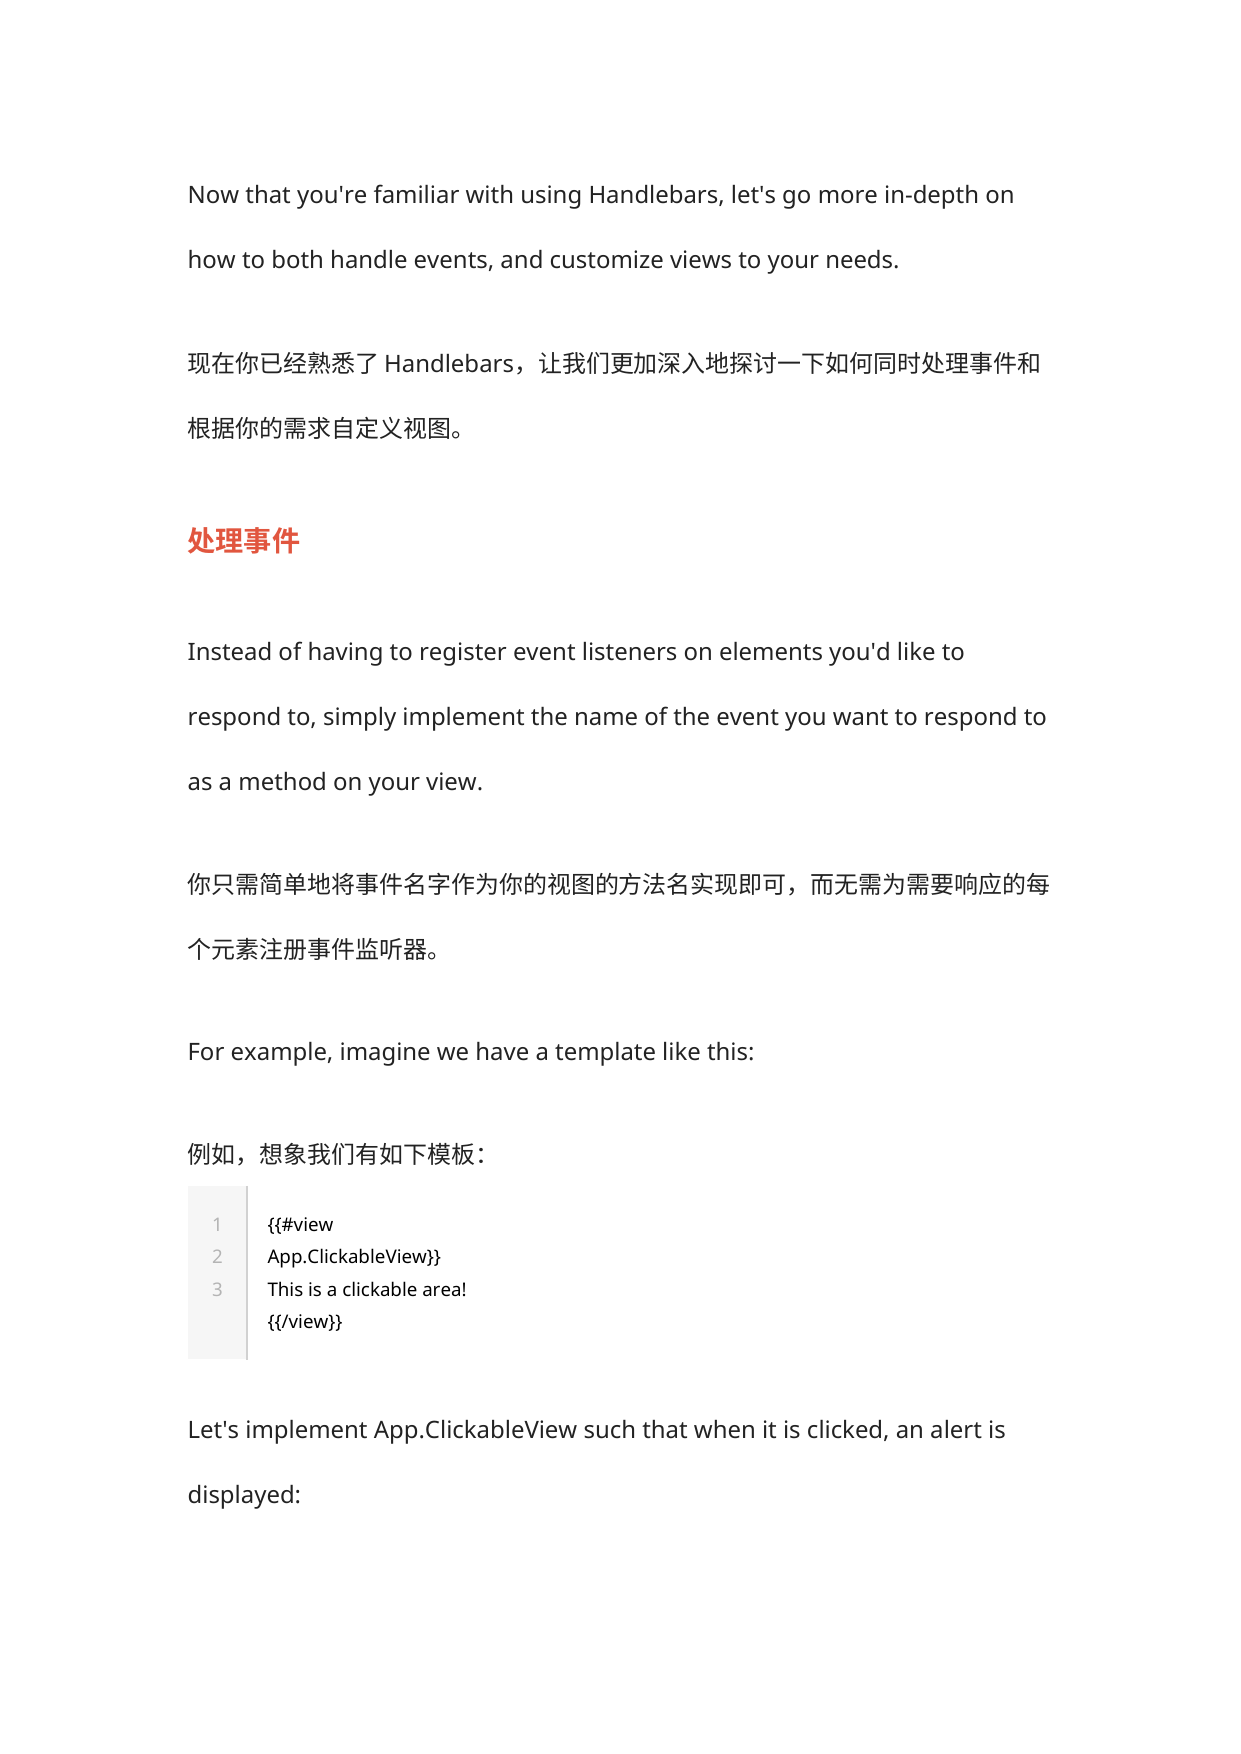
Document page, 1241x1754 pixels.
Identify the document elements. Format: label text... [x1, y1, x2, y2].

text 现在你已经熟悉了Handlebars，让我们更加深入地探讨一下如何同时处理事件和根据你的需求自定义视图。 [187, 329, 1053, 459]
text Let's implement App.ClickableView such that when it is clicked, an alert is displayed: [187, 1397, 1053, 1527]
text 你只需简单地将事件名字作为你的视图的方法名实现即可，而无需为需要响应的每个元素注册事件监听器。 [187, 851, 1053, 981]
text Instead of having to register event listeners on elements you'd like to respond to, simply implement the name of the event you want to respond to as a method on your view. [187, 618, 1053, 813]
text Now that you're familiar with using Handlebars, let's go more in-depth on how to both handle events, and customize views to your needs. [187, 162, 1053, 292]
text 例如，想象我们有如下模板： [187, 1121, 1053, 1186]
table_header {{#view App.ClickableView}} This is a clickable area! {{/view}} [248, 1186, 503, 1359]
table_header 1 2 3 [188, 1186, 246, 1359]
text 处理事件 [187, 506, 1053, 571]
text For example, imagine we have a template like this: [187, 1018, 1053, 1083]
